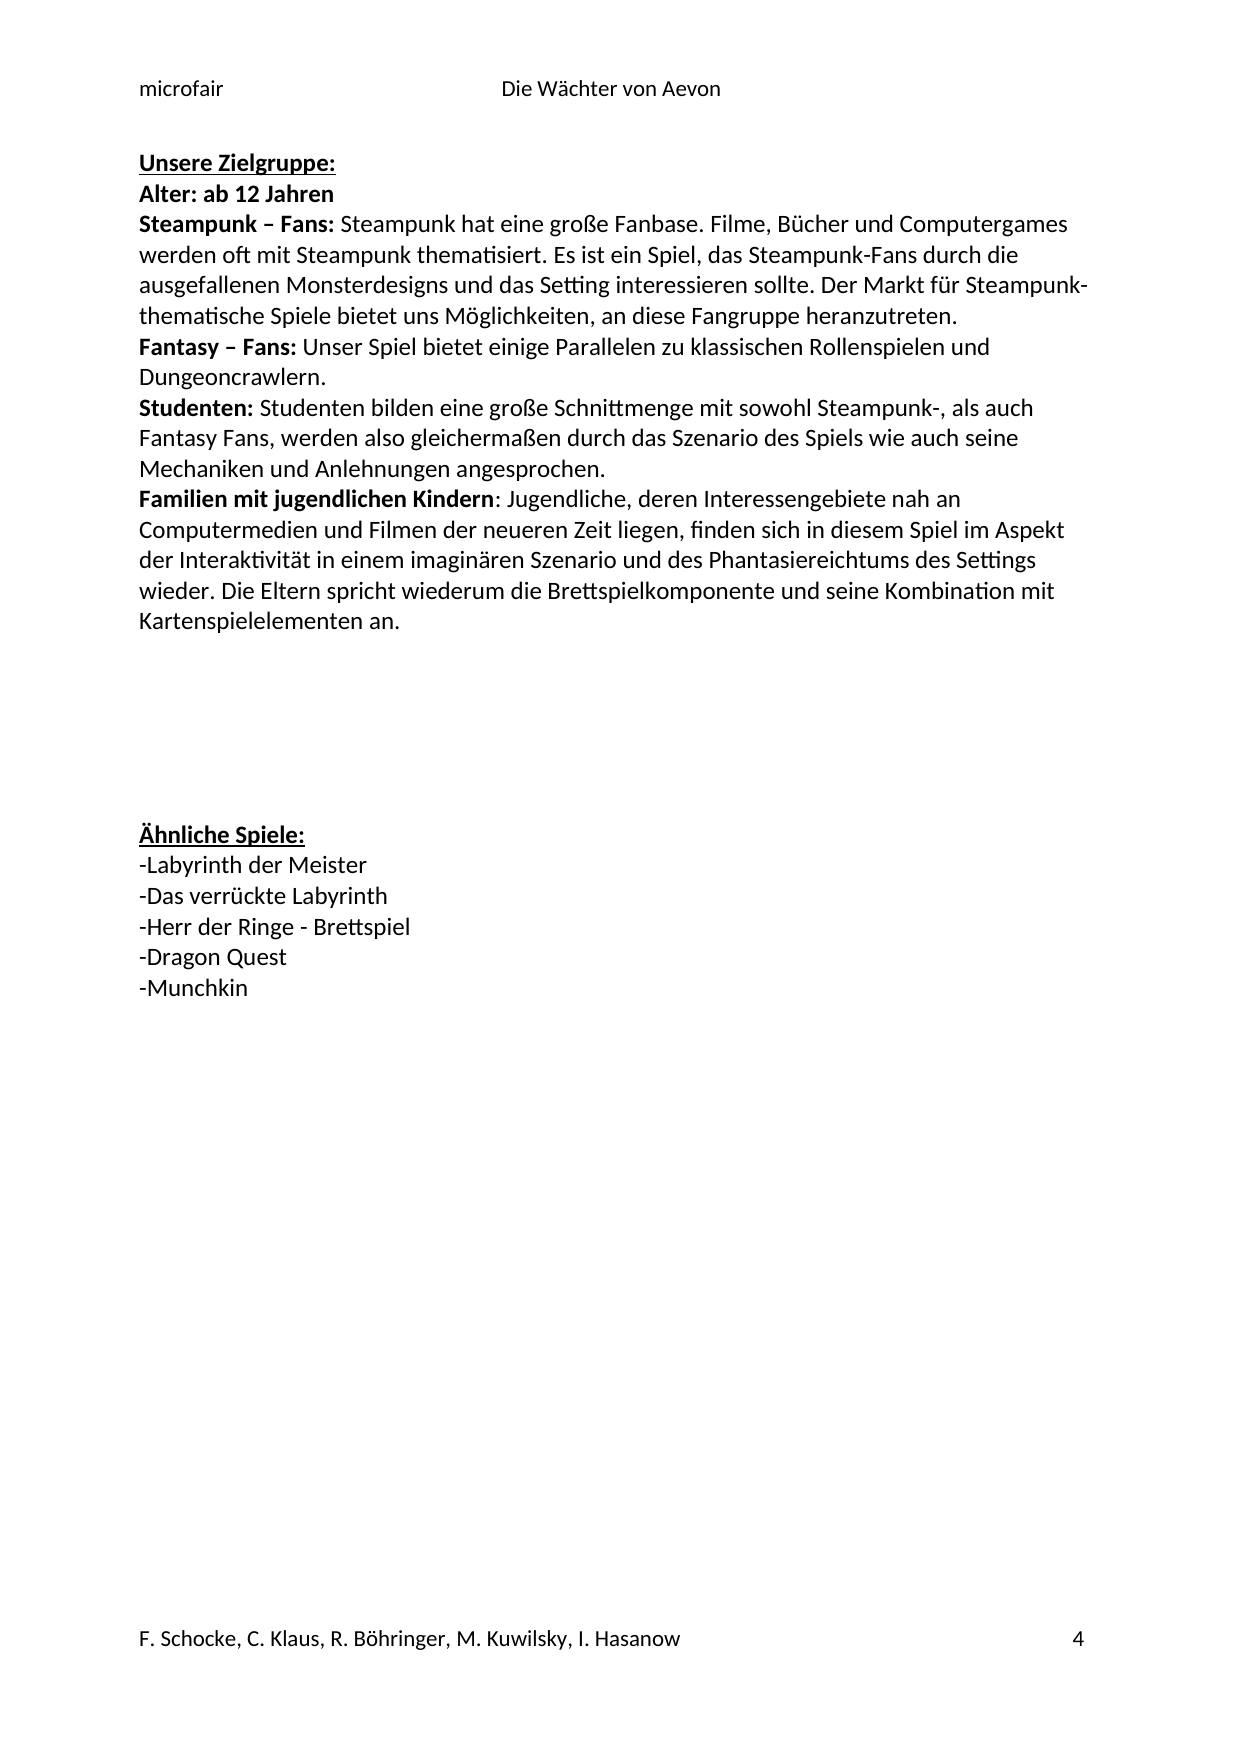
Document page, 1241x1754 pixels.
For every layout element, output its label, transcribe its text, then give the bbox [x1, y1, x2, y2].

text Ähnliche Spiele: [139, 819, 1101, 849]
text Studenten: Studenten bilden eine große Schnittmenge mit sowohl Steampunk-, als auch Fantasy Fans, werden also gleichermaßen durch das Szenario des Spiels wie auch seine Mechaniken und Anlehnungen angesprochen. [139, 392, 1101, 483]
text -Labyrinth der Meister [139, 849, 1101, 880]
text -Das verrückte Labyrinth [139, 880, 1101, 911]
text Fantasy – Fans: Unser Spiel bietet einige Parallelen zu klassischen Rollenspielen und Dungeoncrawlern. [139, 331, 1101, 392]
text -Dragon Quest [139, 941, 1101, 972]
text -Munchkin [139, 972, 1101, 1002]
text Familien mit jugendlichen Kindern: Jugendliche, deren Interessengebiete nah an Computermedien und Filmen der neueren Zeit liegen, finden sich in diesem Spiel im Aspekt der Interaktivität in einem imaginären Szenario und des Phantasiereichtums des Settings wieder. Die Eltern spricht wiederum die Brettspielkomponente und seine Kombination mit Kartenspielelementen an. [139, 483, 1101, 636]
text Alter: ab 12 Jahren [139, 178, 1101, 209]
text Unsere Zielgruppe: [139, 148, 1101, 178]
text Steampunk – Fans: Steampunk hat eine große Fanbase. Filme, Bücher und Computergames werden oft mit Steampunk thematisiert. Es ist ein Spiel, das Steampunk-Fans durch die ausgefallenen Monsterdesigns und das Setting interessieren sollte. Der Markt für Steampunk-thematische Spiele bietet uns Möglichkeiten, an diese Fangruppe heranzutreten. [139, 209, 1101, 331]
text -Herr der Ringe - Brettspiel [139, 911, 1101, 941]
